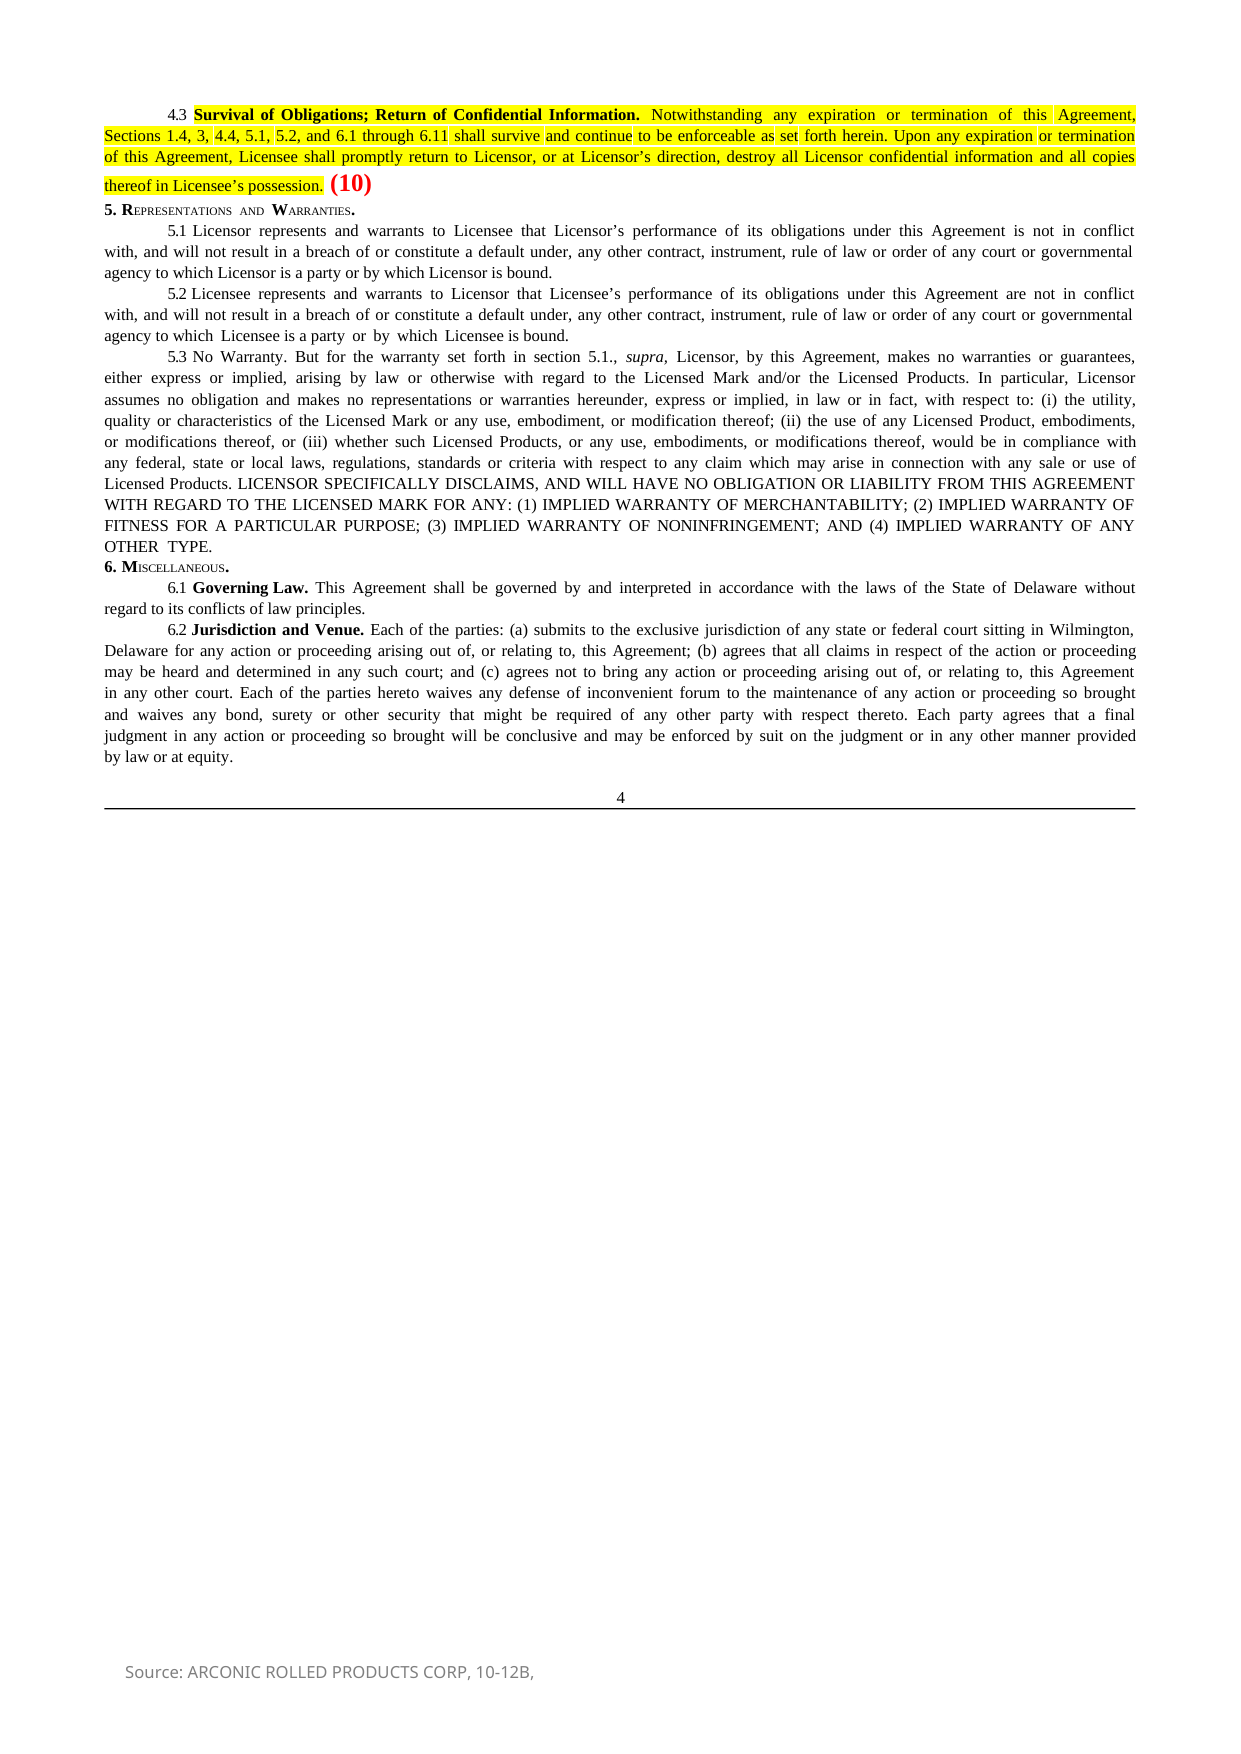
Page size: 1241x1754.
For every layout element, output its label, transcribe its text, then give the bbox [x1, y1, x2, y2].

list Jurisdiction and Venue. Each of the parties: (a) submits to the exclusive jurisdiction of any state or federal court sitting in Wilmington, Delaware for any action or proceeding arising out of, or relating to, this Agreement; (b) agrees that all claims in respect of the action or proceeding may be heard and determined in any such court; and (c) agrees not to bring any action or proceeding arising out of, or relating to, this Agreement in any other court. Each of the parties hereto waives any defense of inconvenient forum to the maintenance of any action or proceeding so brought and waives any bond, surety or other security that might be required of any other party with respect thereto. Each party agrees that a final judgment in any action or proceeding so brought will be conclusive and may be enforced by suit on the judgment or in any other manner provided by law or at equity. [104, 620, 1136, 766]
list No Warranty. But for the warranty set forth in section 5.1., supra, Licensor, by this Agreement, makes no warranties or guarantees, either express or implied, arising by law or otherwise with regard to the Licensed Mark and/or the Licensed Products. In particular, Licensor assumes no obligation and makes no representations or warranties hereunder, express or implied, in law or in fact, with respect to: (i) the utility, quality or characteristics of the Licensed Mark or any use, embodiment, or modification thereof; (ii) the use of any Licensed Product, embodiments, or modifications thereof, or (iii) whether such Licensed Products, or any use, embodiments, or modifications thereof, would be in compliance with any federal, state or local laws, regulations, standards or criteria with respect to any claim which may arise in connection with any sale or use of Licensed Products. LICENSOR SPECIFICALLY DISCLAIMS, AND WILL HAVE NO OBLIGATION OR LIABILITY FROM THIS AGREEMENT WITH REGARD TO THE LICENSED MARK FOR ANY: (1) IMPLIED WARRANTY OF MERCHANTABILITY; (2) IMPLIED WARRANTY OF FITNESS FOR A PARTICULAR PURPOSE; (3) IMPLIED WARRANTY OF NONINFRINGEMENT; AND (4) IMPLIED WARRANTY OF ANY OTHER TYPE. [104, 347, 1136, 556]
list MISCELLANEOUS. [104, 558, 1148, 576]
text 4 [94, 788, 1147, 807]
list REPRESENTATIONS AND WARRANTIES. [104, 200, 1148, 219]
list Survival of Obligations; Return of Confidential Information. Notwithstanding any expiration or termination of this Agreement, Sections 1.4, 3, 4.4, 5.1, 5.2, and 6.1 through 6.11 shall survive and continue to be enforceable as set forth herein. Upon any expiration or termination of this Agreement, Licensee shall promptly return to Licensor, or at Licensor’s direction, destroy all Licensor confidential information and all copies thereof in Licensee’s possession. (10) [104, 166, 1136, 197]
list Survival of Obligations; Return of Confidential Information. Notwithstanding any expiration or termination of this Agreement, Sections 1.4, 3, 4.4, 5.1, 5.2, and 6.1 through 6.11 shall survive and continue to be enforceable as set forth herein. Upon any expiration or termination of this Agreement, Licensee shall promptly return to Licensor, or at Licensor’s direction, destroy all Licensor confidential information and all copies thereof in Licensee’s possession. (10) [104, 104, 1136, 147]
list Licensee represents and warrants to Licensor that Licensee’s performance of its obligations under this Agreement are not in conflict with, and will not result in a breach of or constitute a default under, any other contract, instrument, rule of law or order of any court or governmental agency to which Licensee is a party or by which Licensee is bound. [104, 284, 1136, 345]
list Licensor represents and warrants to Licensee that Licensor’s performance of its obligations under this Agreement is not in conflict with, and will not result in a breach of or constitute a default under, any other contract, instrument, rule of law or order of any court or governmental agency to which Licensor is a party or by which Licensor is bound. [104, 221, 1136, 282]
list Governing Law. This Agreement shall be governed by and interpreted in accordance with the laws of the State of Delaware without regard to its conflicts of law principles. [104, 578, 1136, 618]
